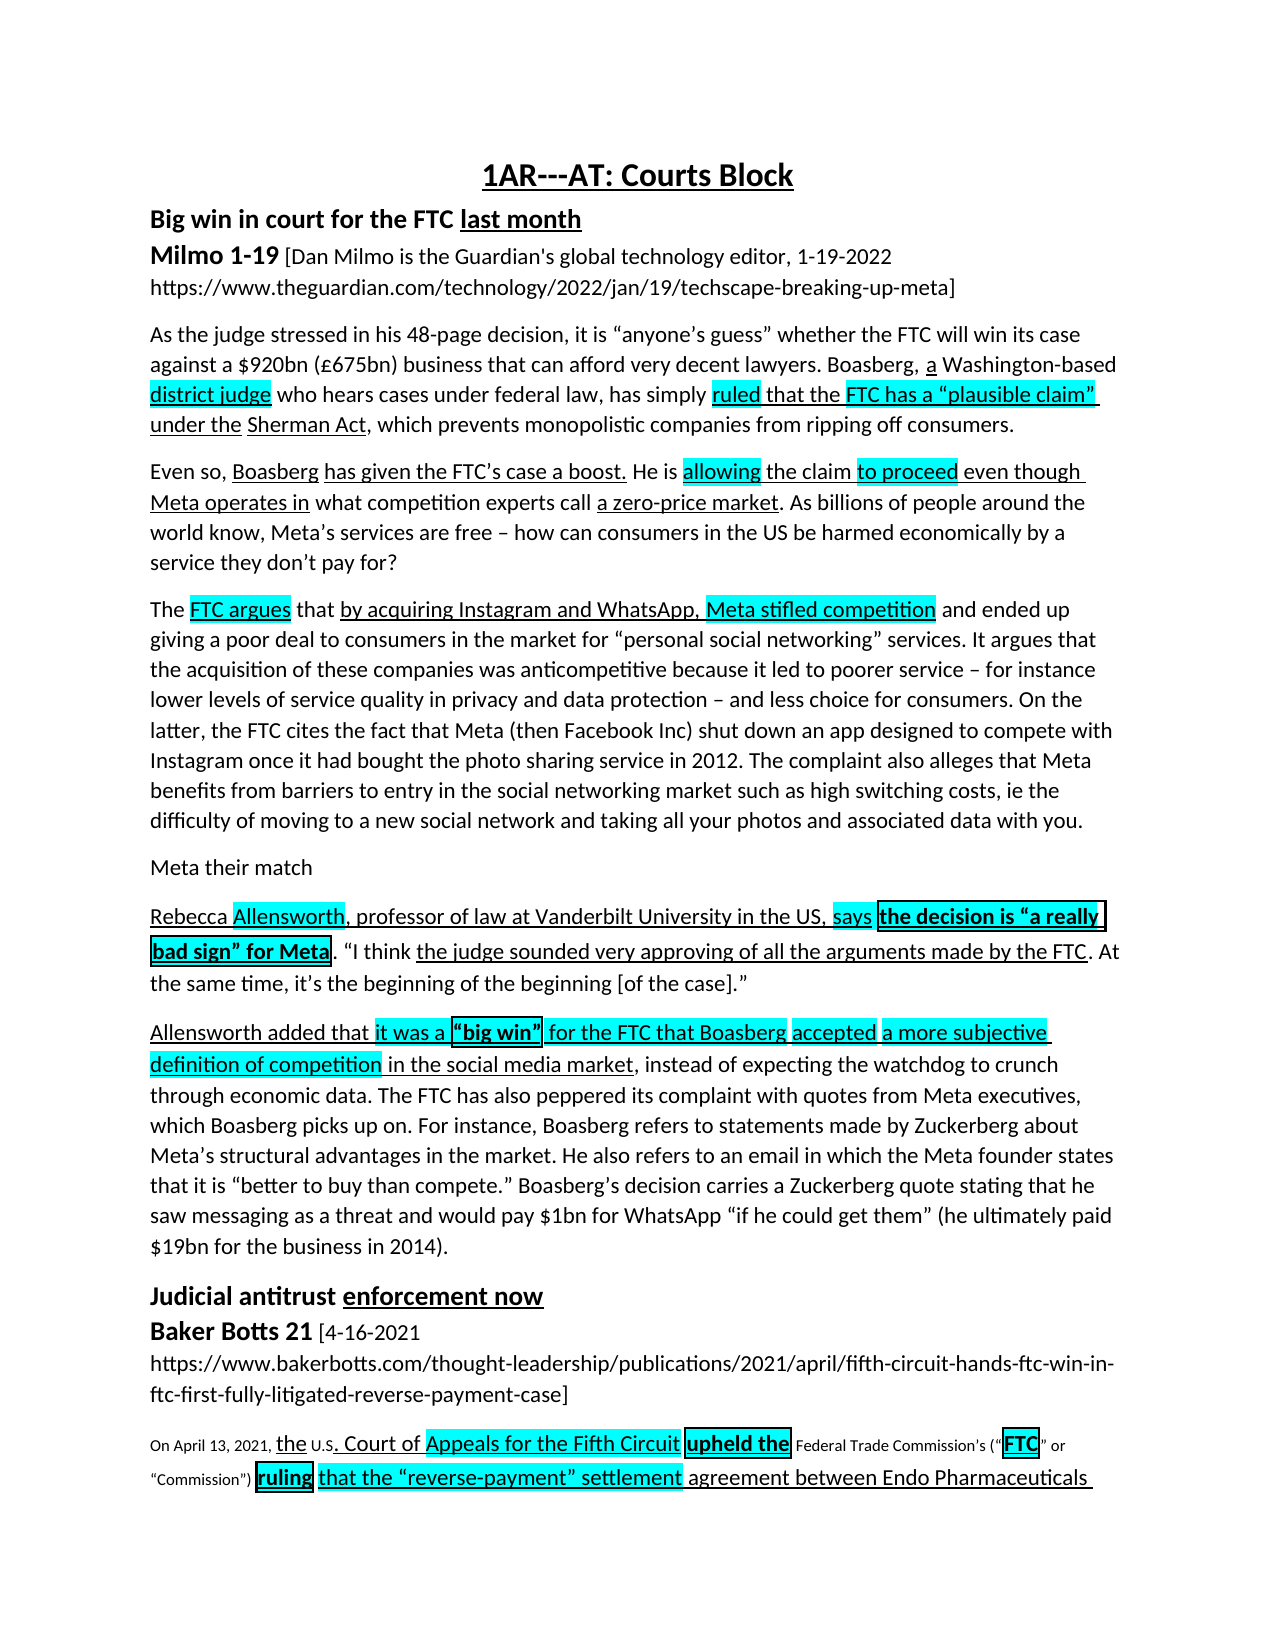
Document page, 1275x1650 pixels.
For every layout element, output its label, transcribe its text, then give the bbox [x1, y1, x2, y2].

subtitle Big win in court for the FTC last month [150, 202, 1125, 235]
text Meta their match [150, 853, 1125, 881]
text Milmo 1-19 [Dan Milmo is the Guardian's global technology editor, 1-19-2022 https://www.theguardian.com/technology/2022/jan/19/techscape-breaking-up-meta] [150, 238, 1125, 301]
text Allensworth added that it was a “big win” for the FTC that Boasberg accepted a more subjective definition of competition in the social media market, instead of expecting the watchdog to crunch through economic data. The FTC has also peppered its complaint with quotes from Meta executives, which Boasberg picks up on. For instance, Boasberg refers to statements made by Zuckerberg about Meta’s structural advantages in the market. He also refers to an email in which the Meta founder states that it is “better to buy than compete.” Boasberg’s decision carries a Zuckerberg quote stating that he saw messaging as a threat and would pay $1bn for WhatsApp “if he could get them” (he ultimately paid $19bn for the business in 2014). [150, 1016, 1125, 1260]
subtitle 1AR---AT: Courts Block [150, 154, 1125, 195]
subtitle Judicial antitrust enforcement now [150, 1279, 1125, 1312]
text Baker Botts 21 [4-16-2021 https://www.bakerbotts.com/thought-leadership/publications/2021/april/fifth-circuit-hands-ftc-win-in-ftc-first-fully-litigated-reverse-payment-case] [150, 1314, 1125, 1408]
text As the judge stressed in his 48-page decision, it is “anyone’s guess” whether the FTC will win its case against a $920bn (£675bn) business that can afford very decent lawyers. Boasberg, a Washington-based district judge who hears cases under federal law, has simply ruled that the FTC has a “plausible claim” under the Sherman Act, which prevents monopolistic companies from ripping off consumers. [150, 320, 1125, 439]
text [150, 1427, 1125, 1493]
text Even so, Boasberg has given the FTC’s case a boost. He is allowing the claim to proceed even though Meta operates in what competition experts call a zero-price market. As billions of people around the world know, Meta’s services are free – how can consumers in the US be harmed economically by a service they don’t pay for? [150, 457, 1125, 576]
text The FTC argues that by acquiring Instagram and WhatsApp, Meta stifled competition and ended up giving a poor deal to consumers in the market for “personal social networking” services. It argues that the acquisition of these companies was anticompetitive because it led to poorer service – for instance lower levels of service quality in privacy and data protection – and less choice for consumers. On the latter, the FTC cites the fact that Meta (then Facebook Inc) shut down an app designed to compete with Instagram once it had bought the photo sharing service in 2012. The complaint also alleges that Meta benefits from barriers to entry in the social networking market such as high switching costs, ie the difficulty of moving to a new social network and taking all your photos and associated data with you. [150, 595, 1125, 834]
text Rebecca Allensworth, professor of law at Vanderbilt University in the US, says the decision is “a really bad sign” for Meta. “I think the judge sounded very approving of all the arguments made by the FTC. At the same time, it’s the beginning of the beginning [of the case].” [150, 900, 1125, 997]
